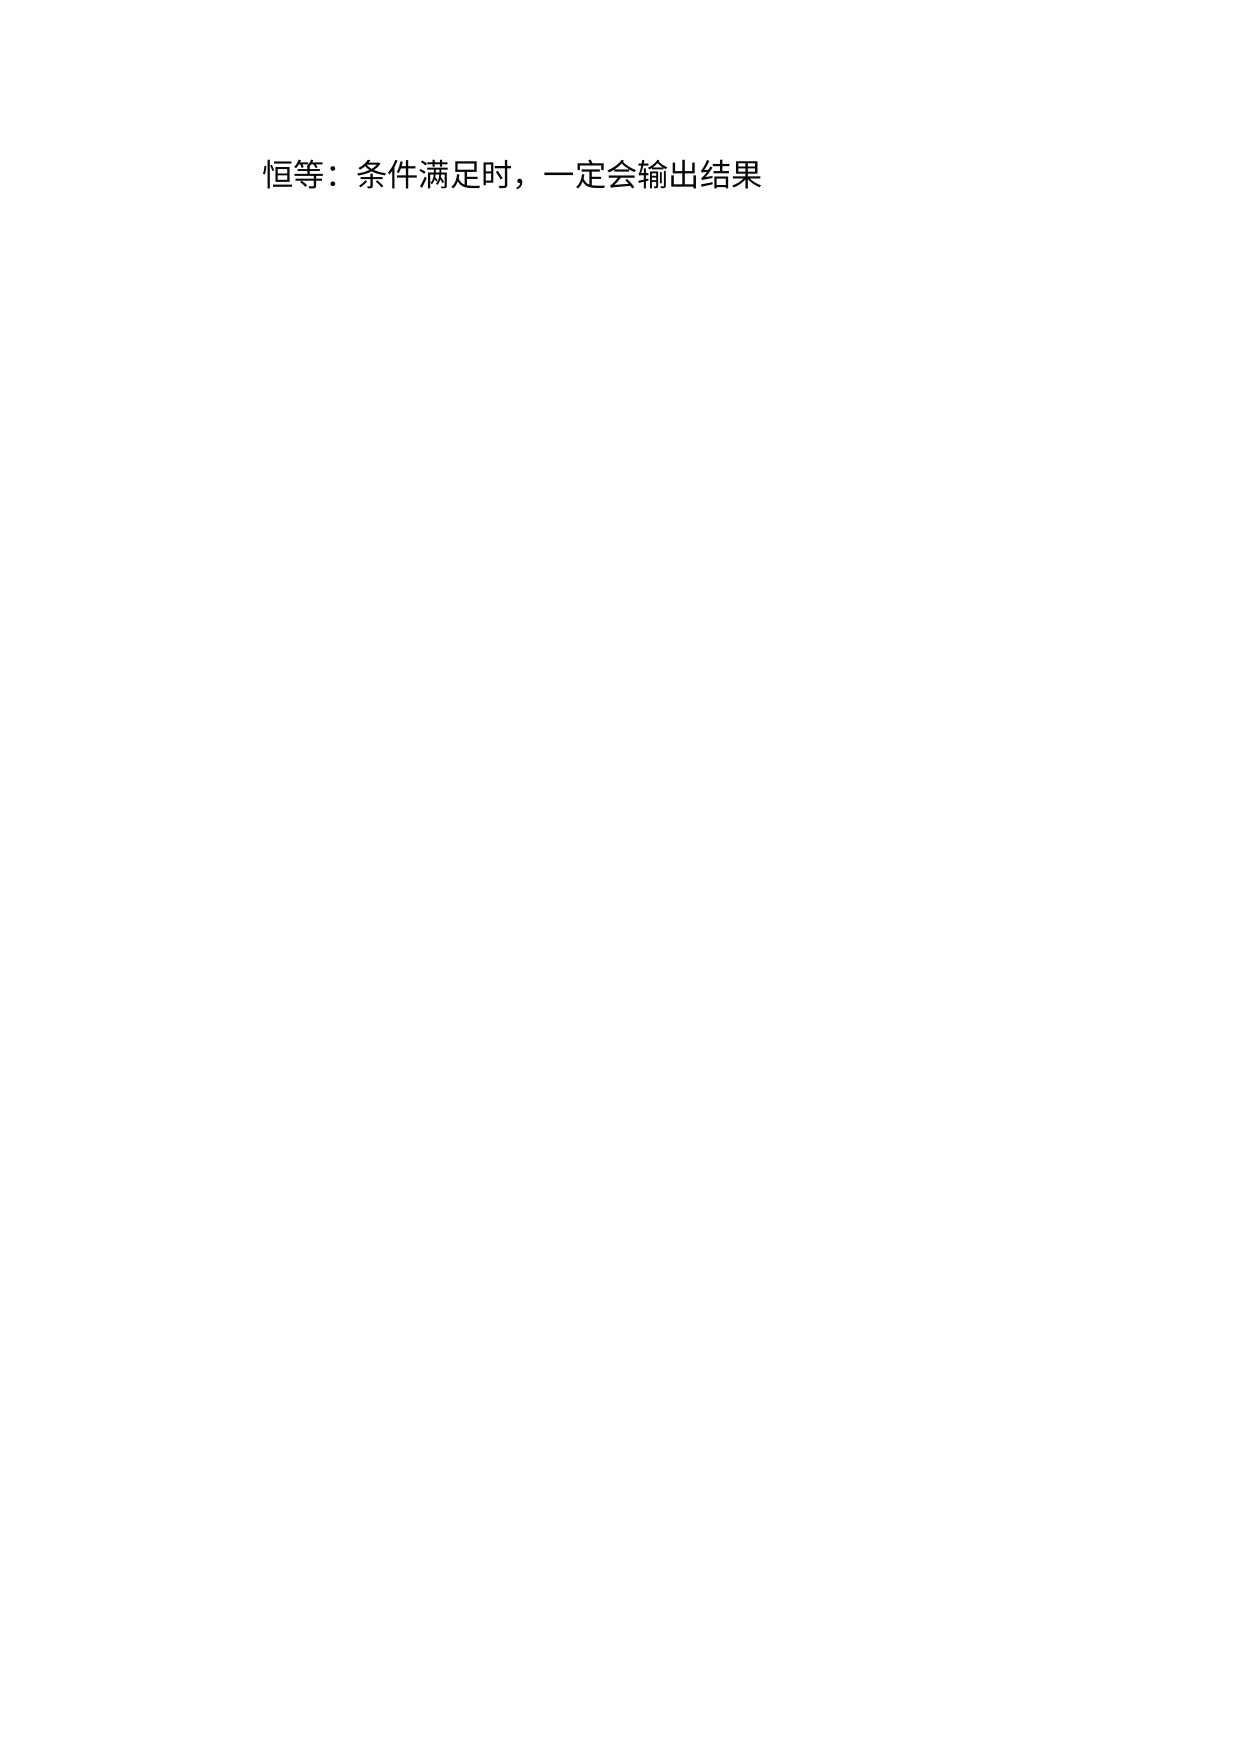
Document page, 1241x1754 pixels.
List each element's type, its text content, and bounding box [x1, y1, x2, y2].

text 恒等：条件满足时，一定会输出结果 [262, 150, 1053, 195]
